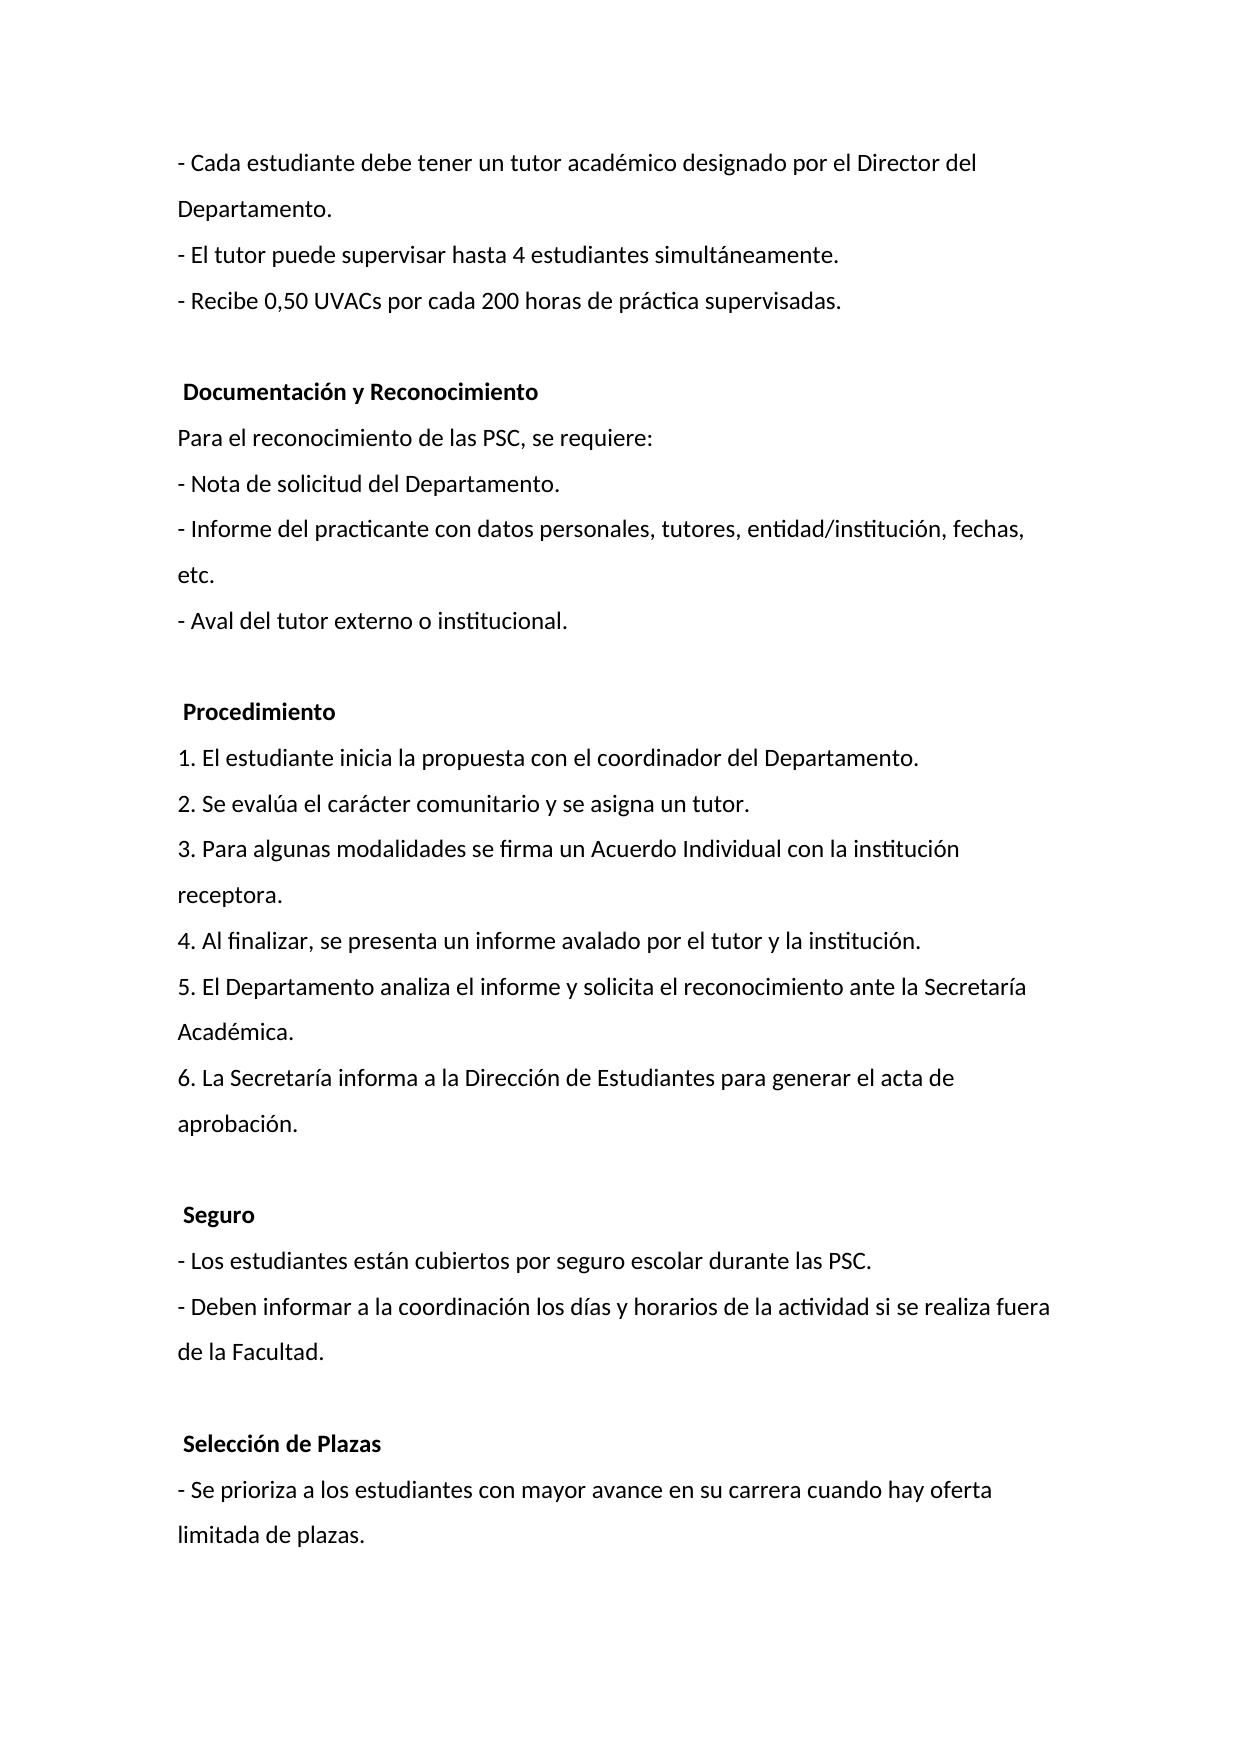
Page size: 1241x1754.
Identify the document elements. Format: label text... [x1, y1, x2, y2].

text - Informe del practicante con datos personales, tutores, entidad/institución, fechas, etc. [177, 513, 1063, 590]
text Procedimiento [177, 696, 1063, 727]
text - Recibe 0,50 UVACs por cada 200 horas de práctica supervisadas. [177, 285, 1063, 315]
text - Los estudiantes están cubiertos por seguro escolar durante las PSC. [177, 1245, 1063, 1276]
text Seguro [177, 1199, 1063, 1230]
text - El tutor puede supervisar hasta 4 estudiantes simultáneamente. [177, 239, 1063, 269]
text - Se prioriza a los estudiantes con mayor avance en su carrera cuando hay oferta limitada de plazas. [177, 1474, 1063, 1550]
text - Cada estudiante debe tener un tutor académico designado por el Director del Departamento. [177, 148, 1063, 224]
text 6. La Secretaría informa a la Dirección de Estudiantes para generar el acta de aprobación. [177, 1062, 1063, 1138]
text Para el reconocimiento de las PSC, se requiere: [177, 422, 1063, 452]
text 2. Se evalúa el carácter comunitario y se asigna un tutor. [177, 788, 1063, 818]
text 1. El estudiante inicia la propuesta con el coordinador del Departamento. [177, 742, 1063, 773]
text - Nota de solicitud del Departamento. [177, 468, 1063, 498]
text Documentación y Reconocimiento [177, 376, 1063, 407]
text Selección de Plazas [177, 1428, 1063, 1458]
text 4. Al finalizar, se presenta un informe avalado por el tutor y la institución. [177, 925, 1063, 956]
text - Aval del tutor externo o institucional. [177, 605, 1063, 635]
text - Deben informar a la coordinación los días y horarios de la actividad si se realiza fuera de la Facultad. [177, 1291, 1063, 1367]
text 5. El Departamento analiza el informe y solicita el reconocimiento ante la Secretaría Académica. [177, 971, 1063, 1047]
text 3. Para algunas modalidades se firma un Acuerdo Individual con la institución receptora. [177, 833, 1063, 910]
